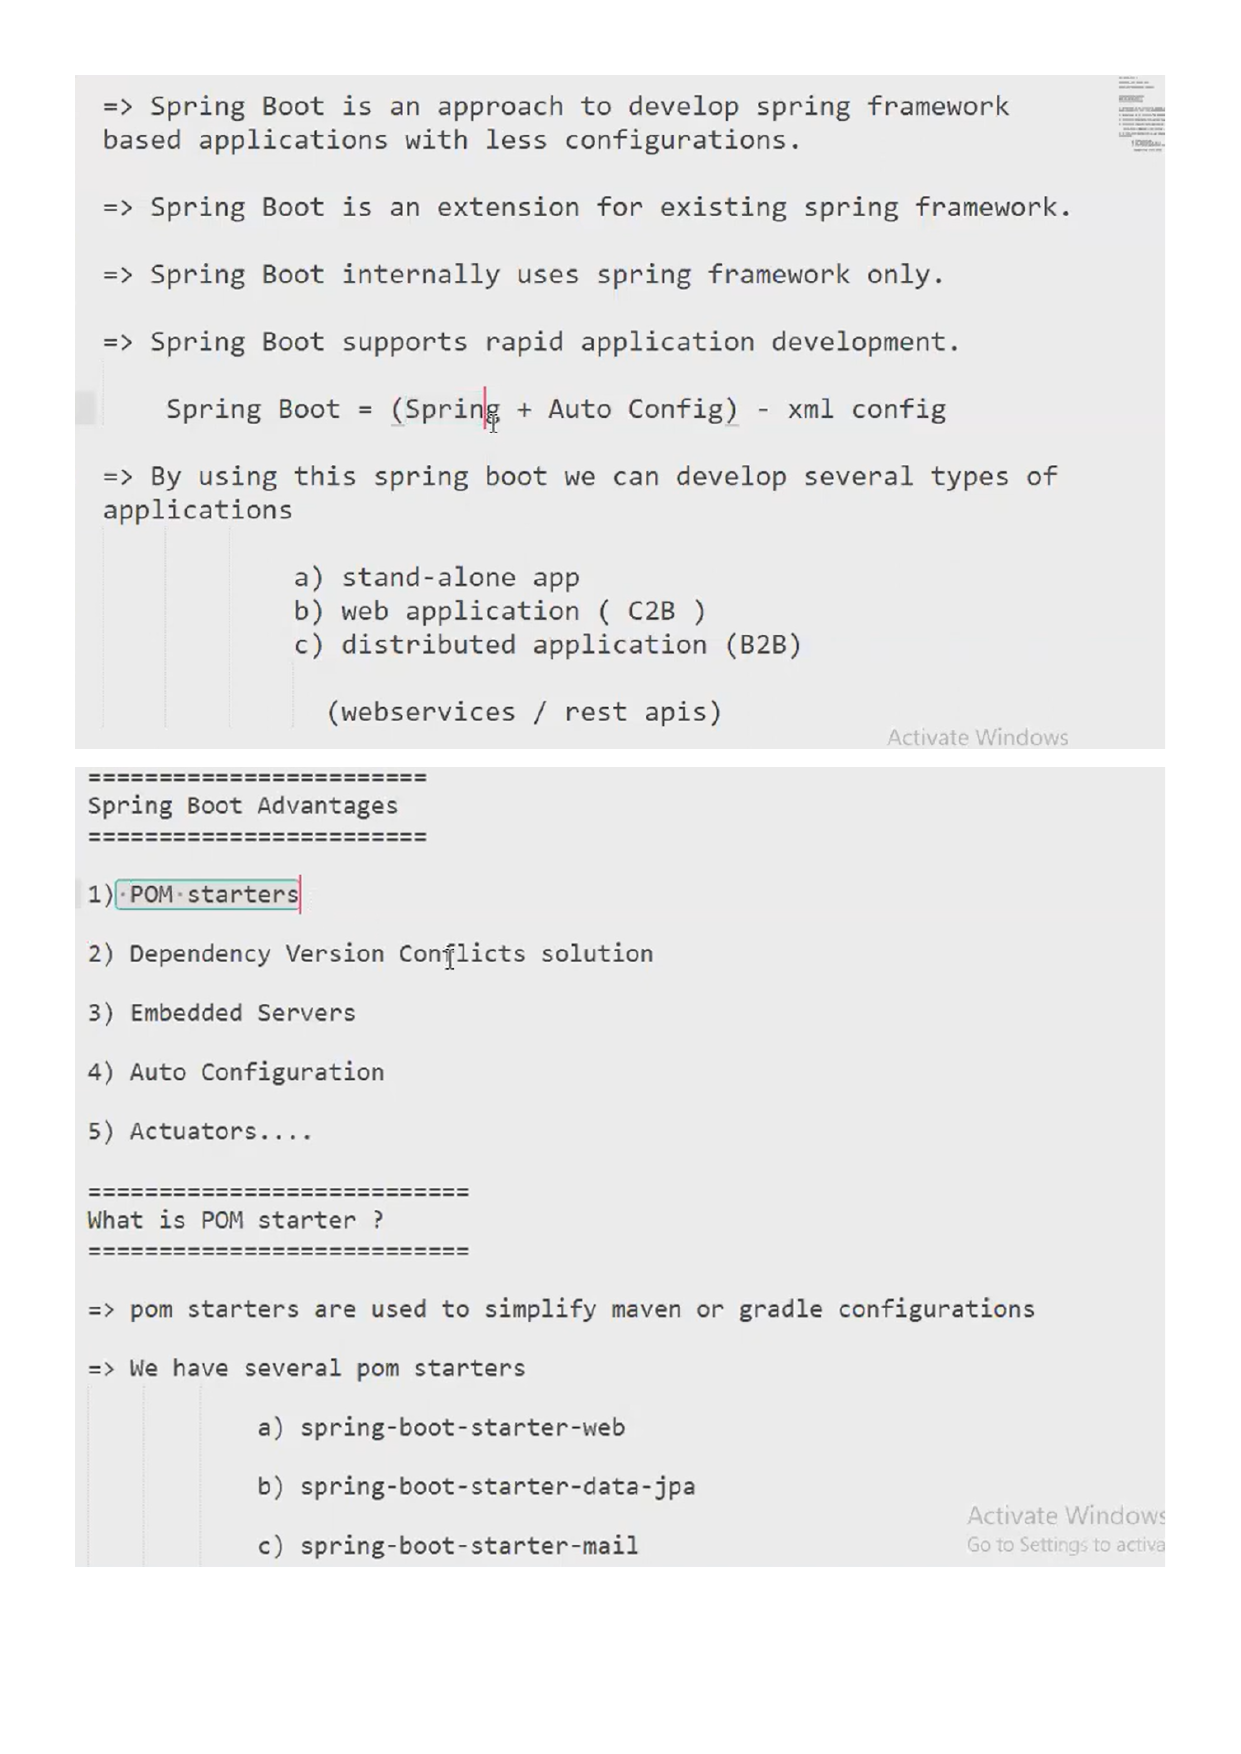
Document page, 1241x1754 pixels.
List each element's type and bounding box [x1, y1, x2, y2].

picture [75, 767, 1166, 1567]
picture [75, 75, 1166, 749]
